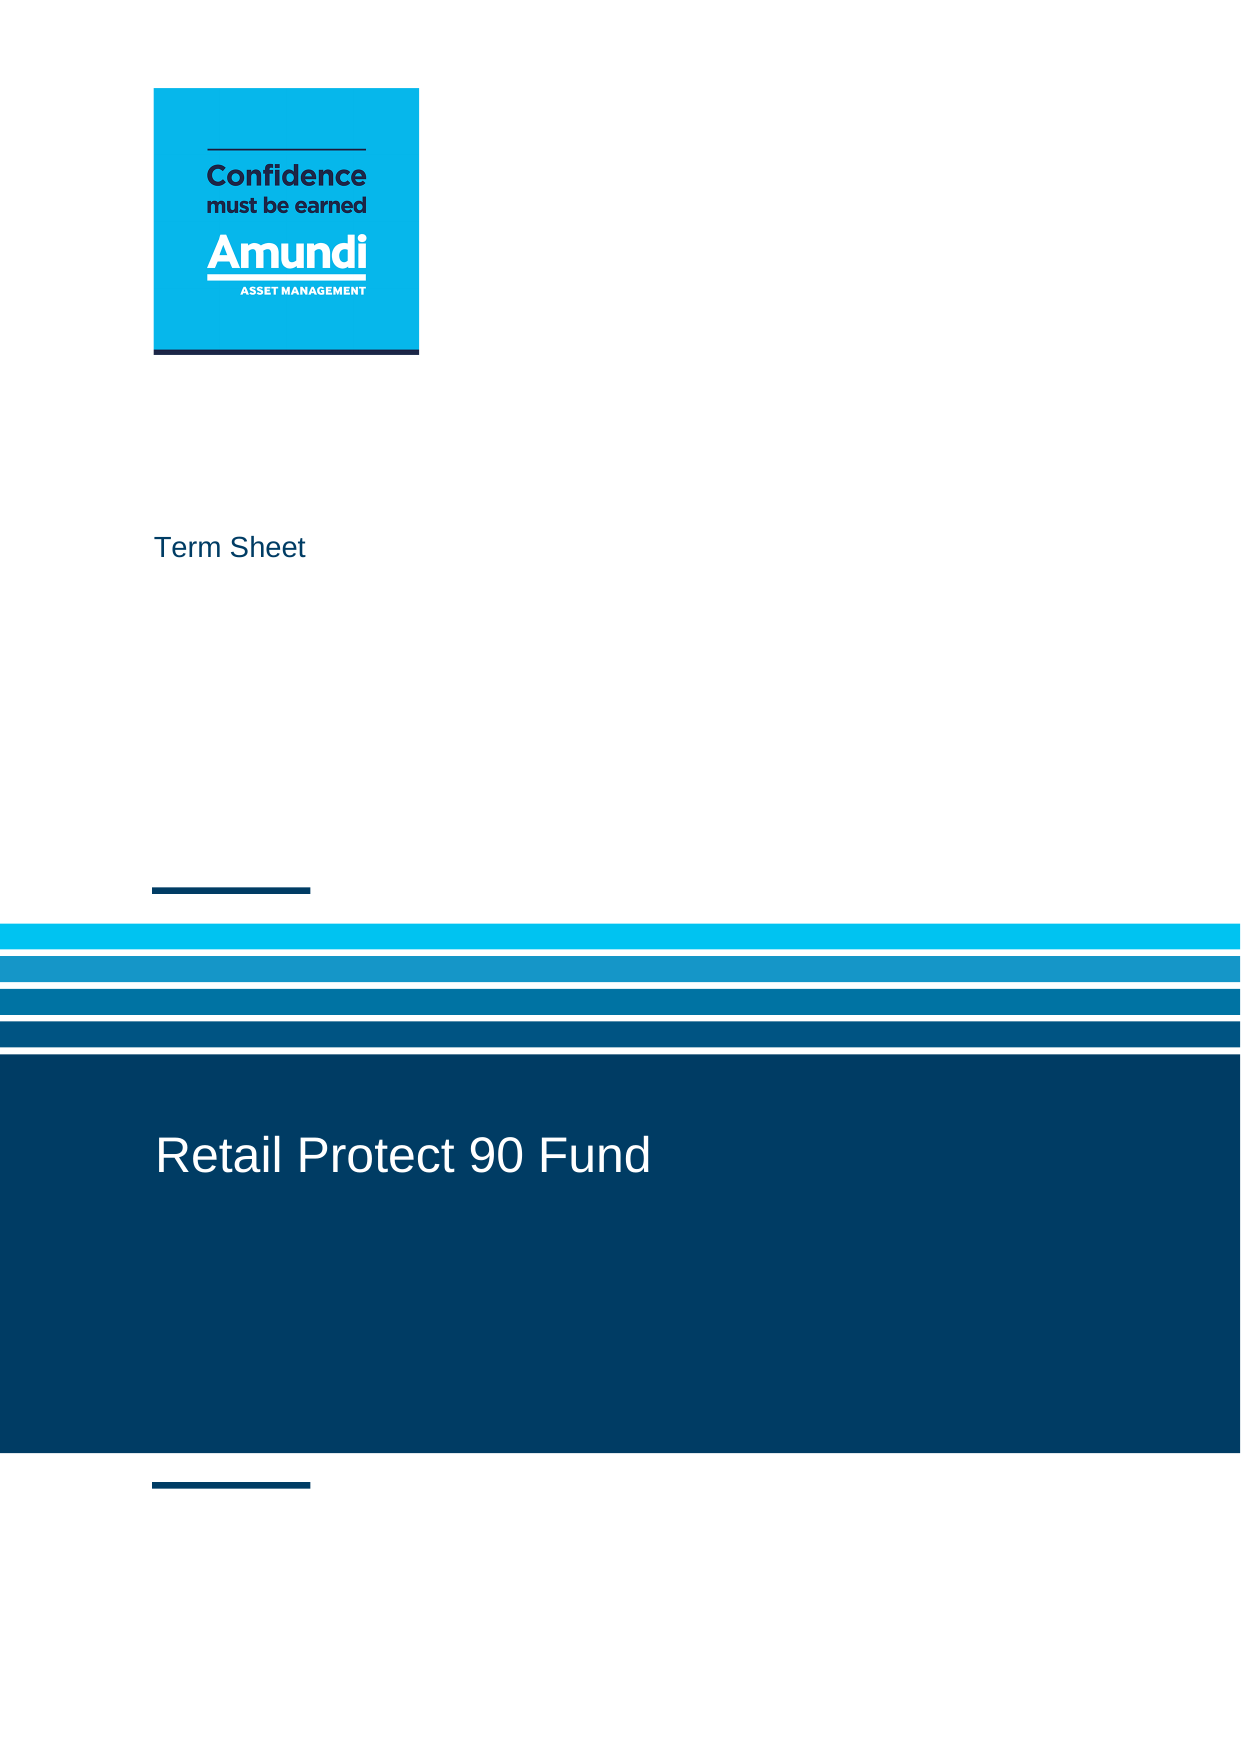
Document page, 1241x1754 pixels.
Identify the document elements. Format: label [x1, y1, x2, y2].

picture [337, 170, 348, 185]
picture [352, 170, 365, 185]
picture [208, 275, 365, 280]
picture [283, 165, 297, 185]
picture [264, 165, 272, 185]
picture [269, 202, 275, 212]
picture [359, 244, 365, 267]
picture [302, 170, 315, 185]
picture [265, 287, 277, 294]
picture [355, 202, 361, 212]
picture [208, 166, 224, 185]
picture [359, 235, 366, 241]
picture [310, 202, 318, 212]
picture [301, 287, 307, 294]
picture [228, 170, 243, 185]
picture [228, 202, 233, 212]
picture [310, 287, 316, 294]
picture [213, 202, 218, 212]
picture [282, 244, 303, 268]
picture [242, 244, 278, 267]
picture [153, 350, 420, 355]
picture [278, 204, 286, 212]
picture [320, 287, 331, 294]
picture [334, 202, 339, 212]
picture [320, 171, 332, 185]
picture [220, 202, 224, 212]
picture [250, 199, 256, 212]
picture [209, 235, 239, 267]
picture [248, 170, 260, 185]
picture [334, 287, 341, 294]
picture [282, 287, 289, 294]
picture [308, 235, 354, 268]
picture [321, 202, 327, 212]
